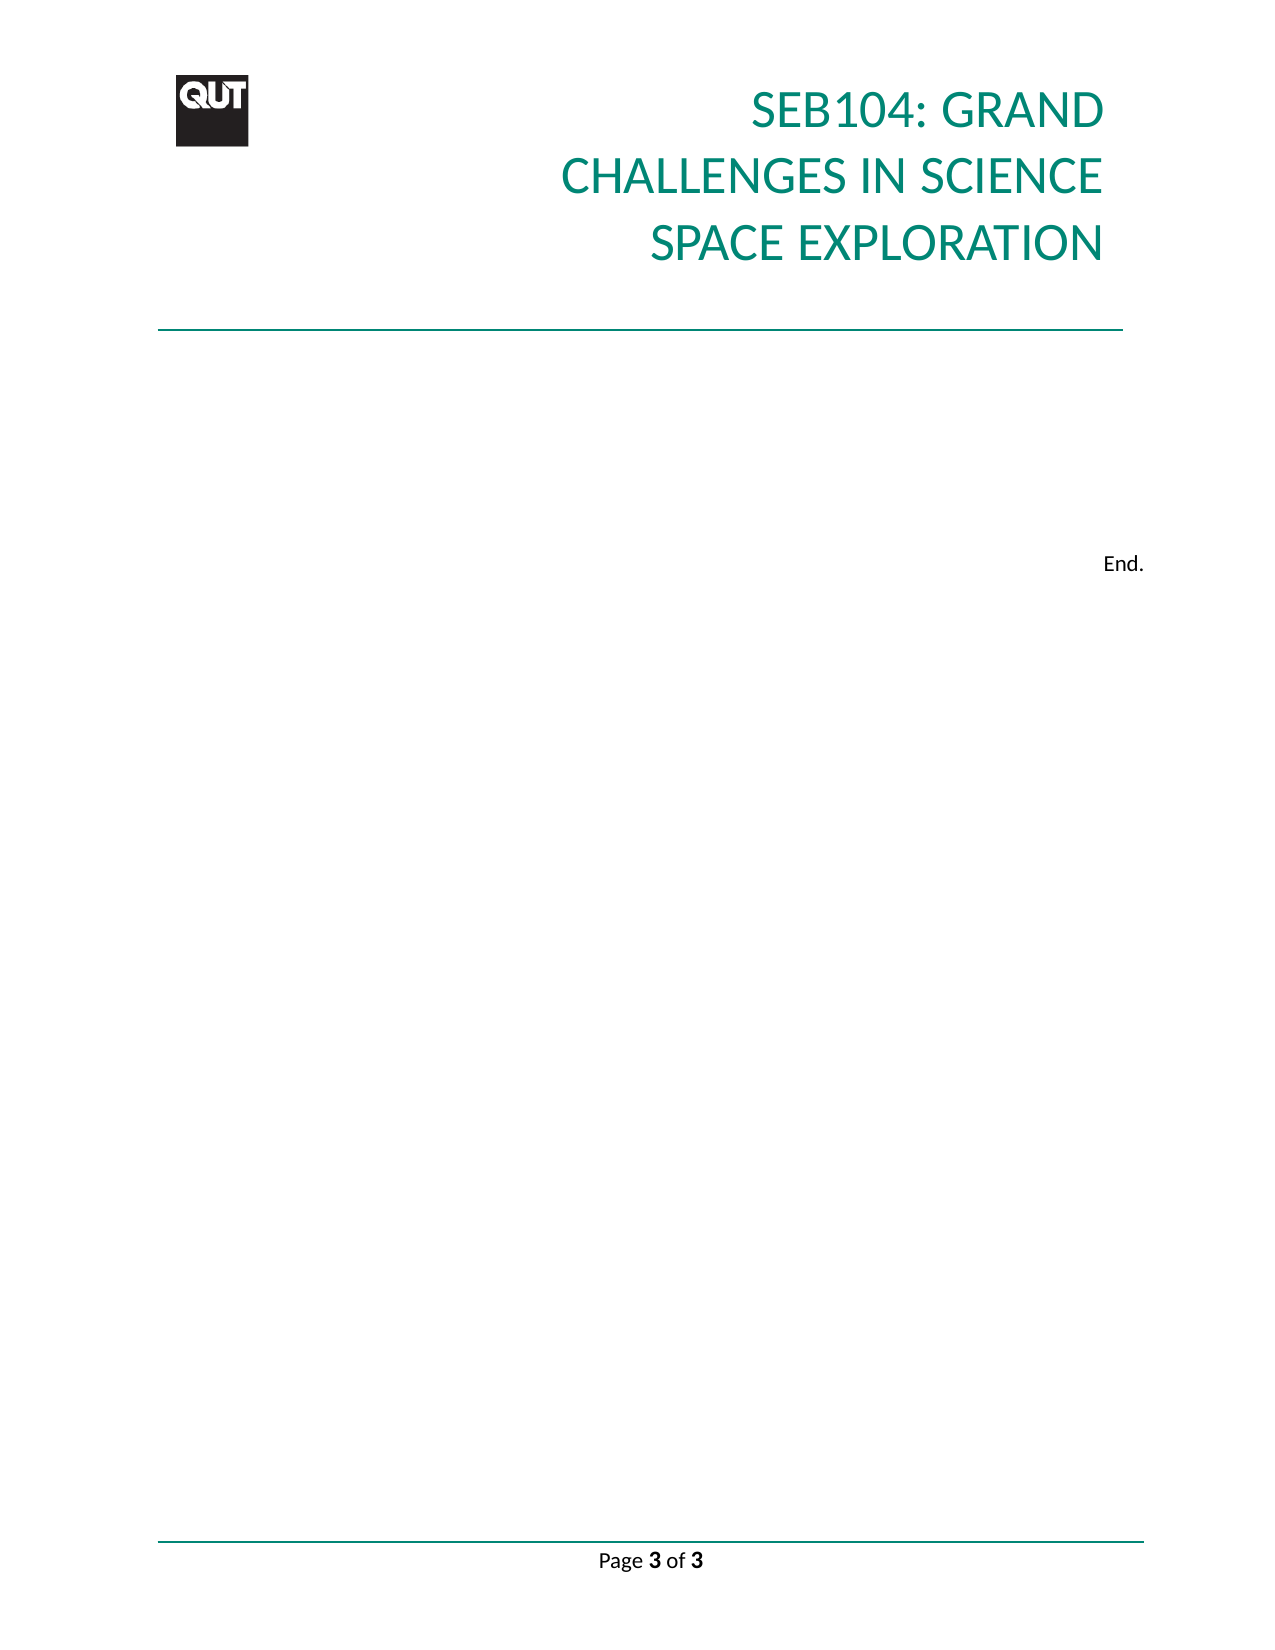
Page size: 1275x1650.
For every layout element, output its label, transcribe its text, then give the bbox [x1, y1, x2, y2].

text End. [157, 549, 1144, 577]
picture [176, 75, 249, 147]
